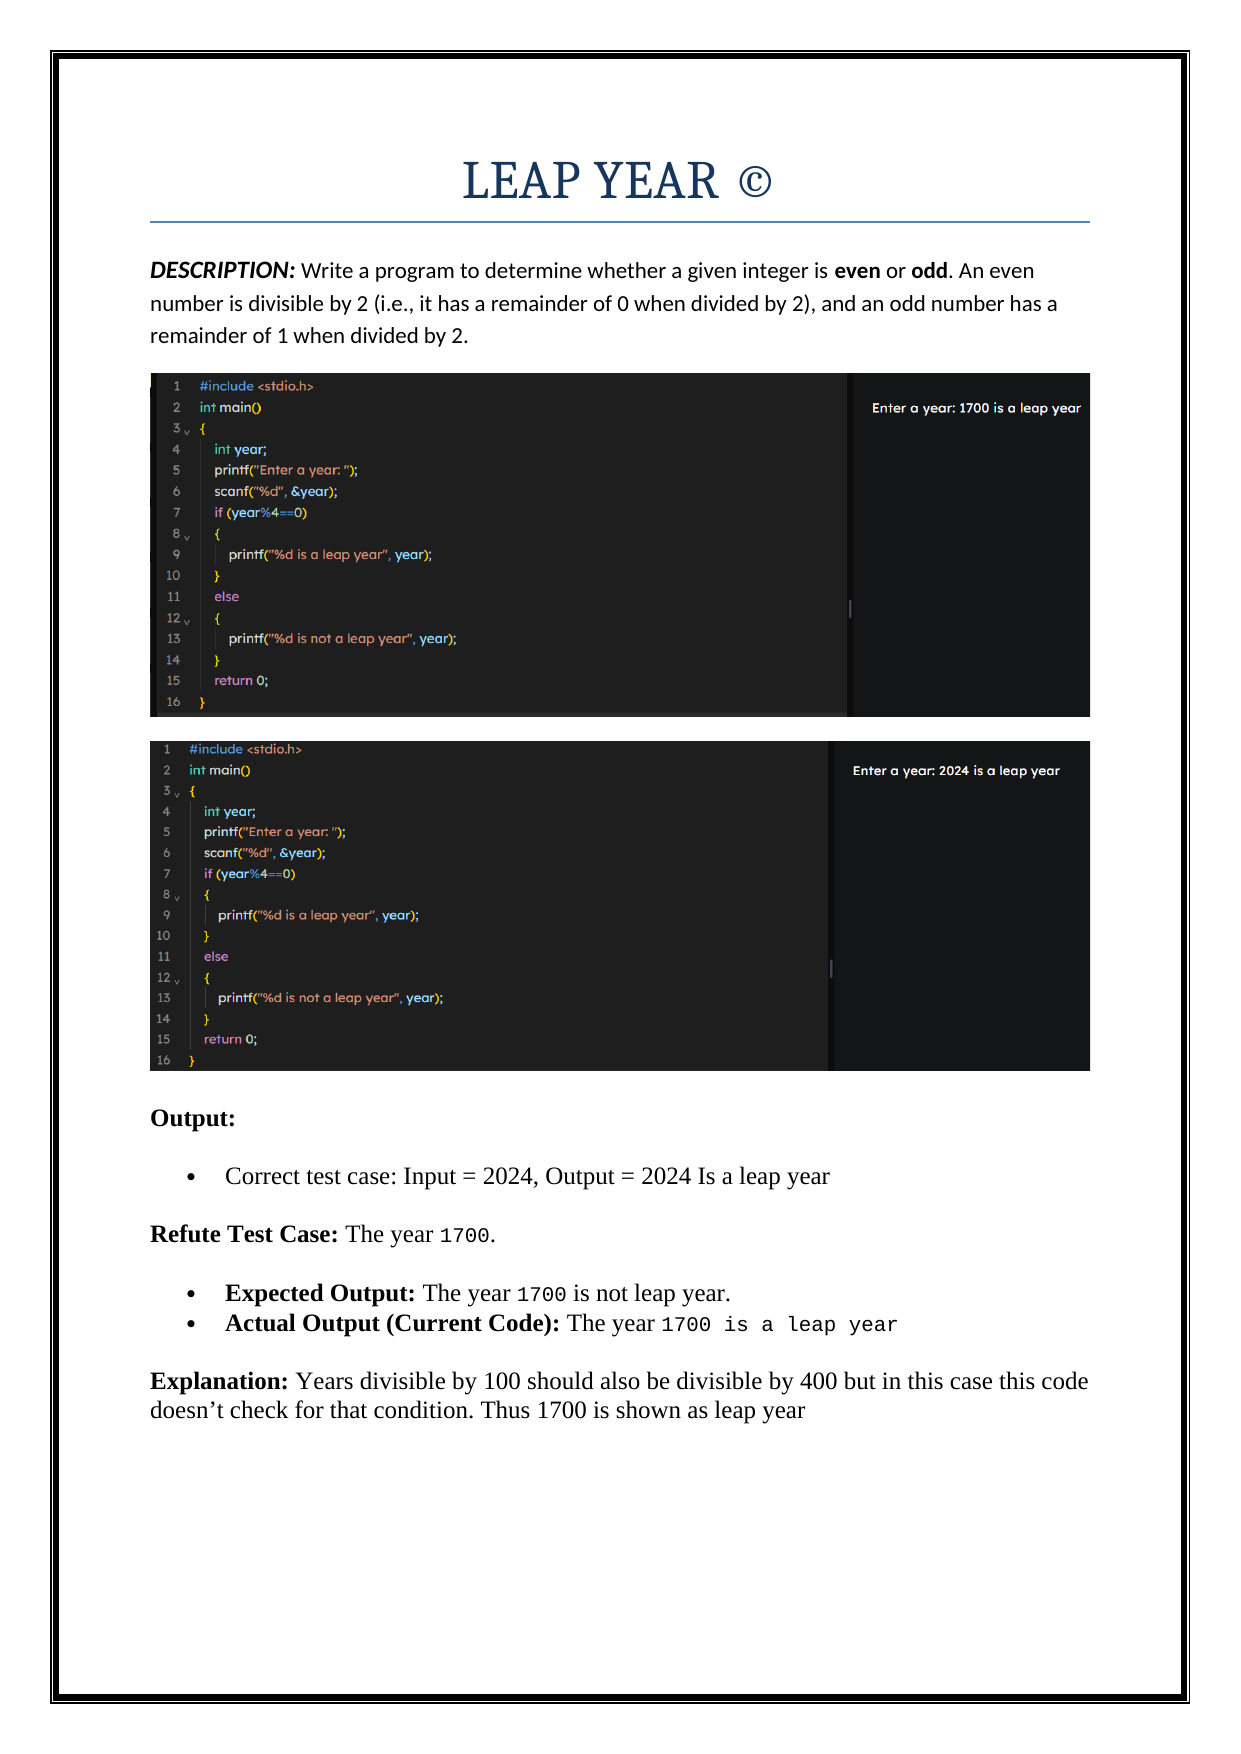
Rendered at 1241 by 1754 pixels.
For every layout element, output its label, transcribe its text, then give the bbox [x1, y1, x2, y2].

picture [150, 741, 1091, 1071]
text DESCRIPTION: Write a program to determine whether a given integer is even or odd. An even number is divisible by 2 (i.e., it has a remainder of 0 when divided by 2), and an odd number has a remainder of 1 when divided by 2. [150, 254, 1090, 349]
text Refute Test Case: The year 1700. [150, 1219, 1090, 1249]
list Actual Output (Current Code): The year 1700 is a leap year [187, 1308, 1090, 1337]
picture [150, 373, 1091, 717]
list Expected Output: The year 1700 is not leap year. [187, 1278, 1090, 1308]
text Explanation: Years divisible by 100 should also be divisible by 400 but in this case this code doesn’t check for that condition. Thus 1700 is shown as leap year [150, 1366, 1090, 1424]
title LEAP YEAR © [150, 150, 1090, 221]
text Output: [150, 1103, 1090, 1132]
list Correct test case: Input = 2024, Output = 2024 Is a leap year [187, 1161, 1090, 1190]
